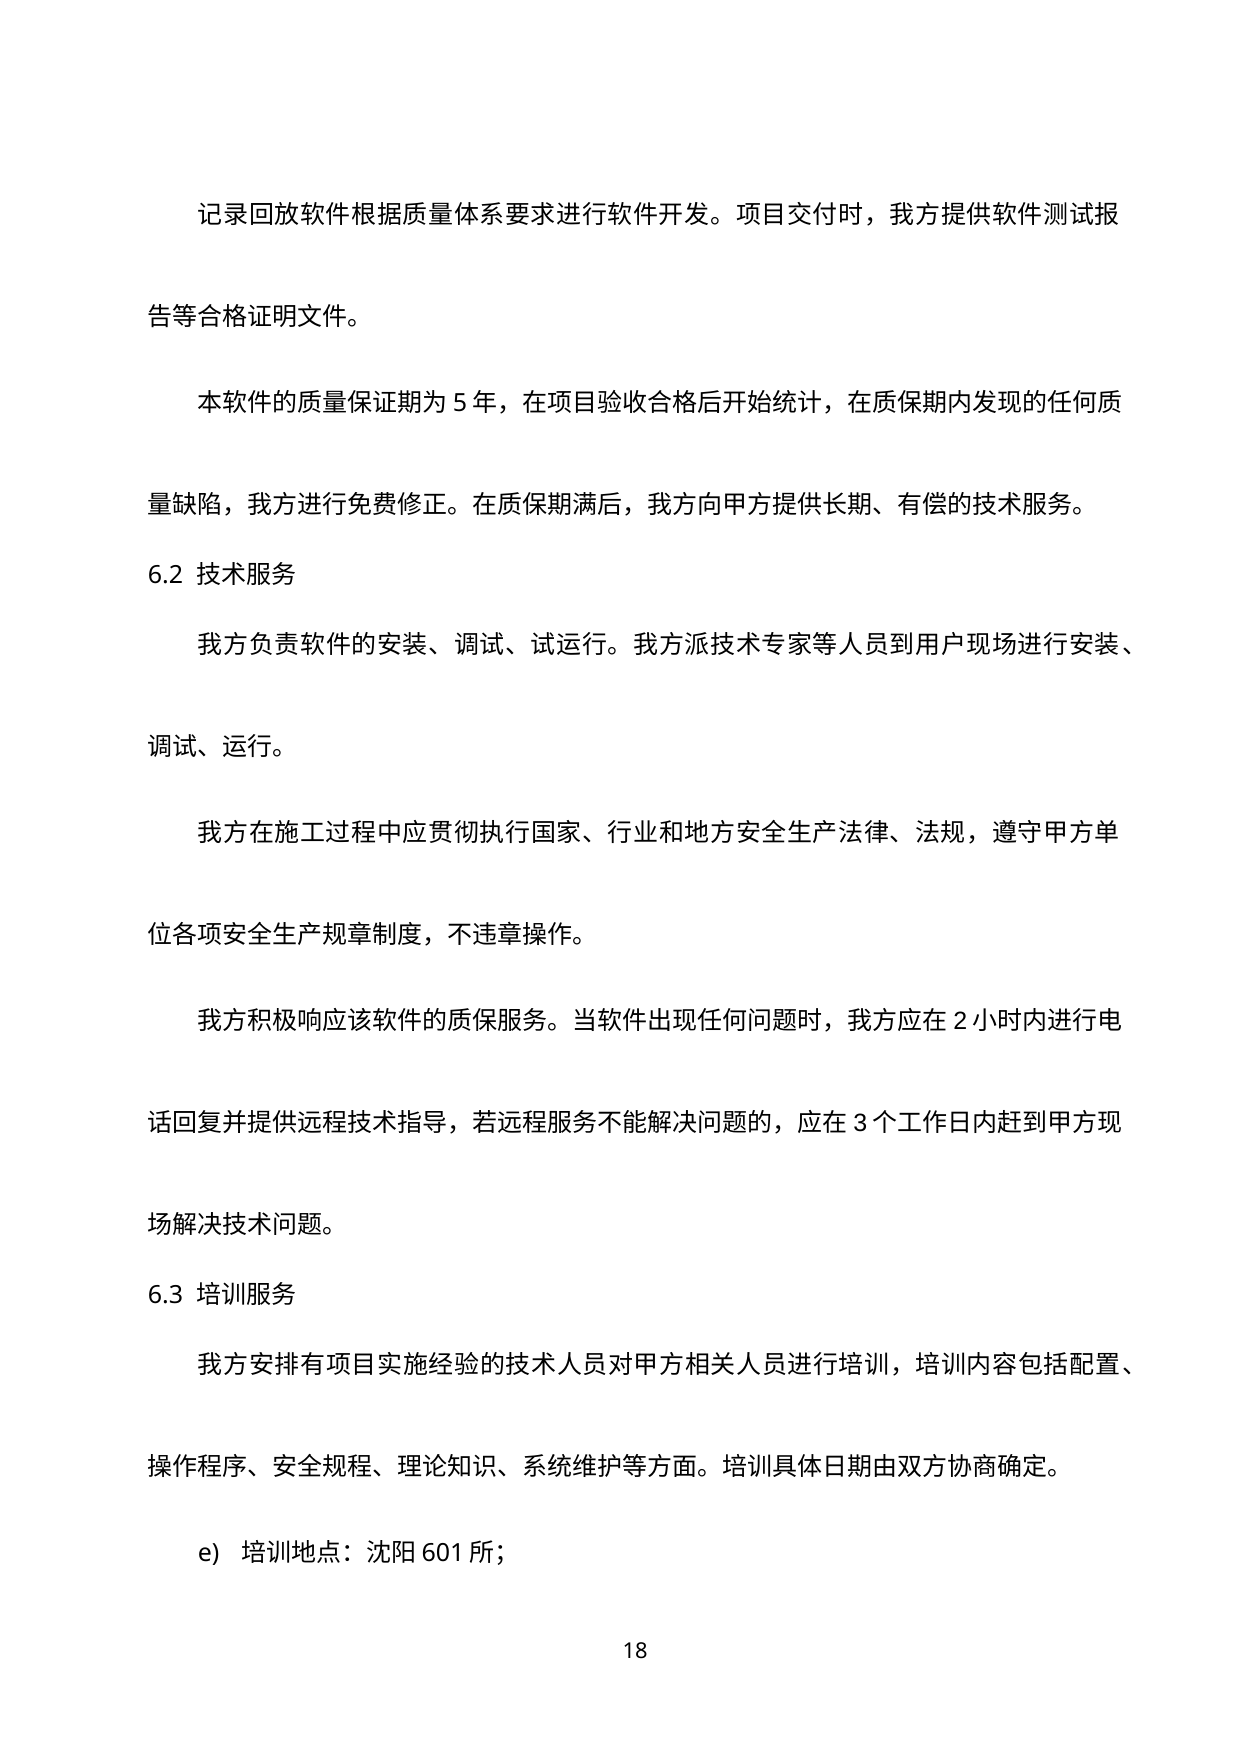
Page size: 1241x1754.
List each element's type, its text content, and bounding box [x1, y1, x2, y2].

text 我方负责软件的安装、调试、试运行。我方派技术专家等人员到用户现场进行安装、调试、运行。 [148, 609, 1122, 778]
text 本软件的质量保证期为5年，在项目验收合格后开始统计，在质保期内发现的任何质量缺陷，我方进行免费修正。在质保期满后，我方向甲方提供长期、有偿的技术服务。 [148, 366, 1122, 536]
list 培训地点：沈阳601所； [198, 1517, 1122, 1584]
list 6.3 培训服务 [148, 1274, 1122, 1311]
text 我方积极响应该软件的质保服务。当软件出现任何问题时，我方应在2小时内进行电话回复并提供远程技术指导，若远程服务不能解决问题的，应在3个工作日内赶到甲方现场解决技术问题。 [148, 984, 1122, 1256]
text 我方在施工过程中应贯彻执行国家、行业和地方安全生产法律、法规，遵守甲方单位各项安全生产规章制度，不违章操作。 [148, 797, 1122, 966]
text 记录回放软件根据质量体系要求进行软件开发。项目交付时，我方提供软件测试报告等合格证明文件。 [148, 178, 1122, 348]
list 6.2 技术服务 [148, 554, 1122, 591]
text 我方安排有项目实施经验的技术人员对甲方相关人员进行培训，培训内容包括配置、操作程序、安全规程、理论知识、系统维护等方面。培训具体日期由双方协商确定。 [148, 1329, 1122, 1498]
